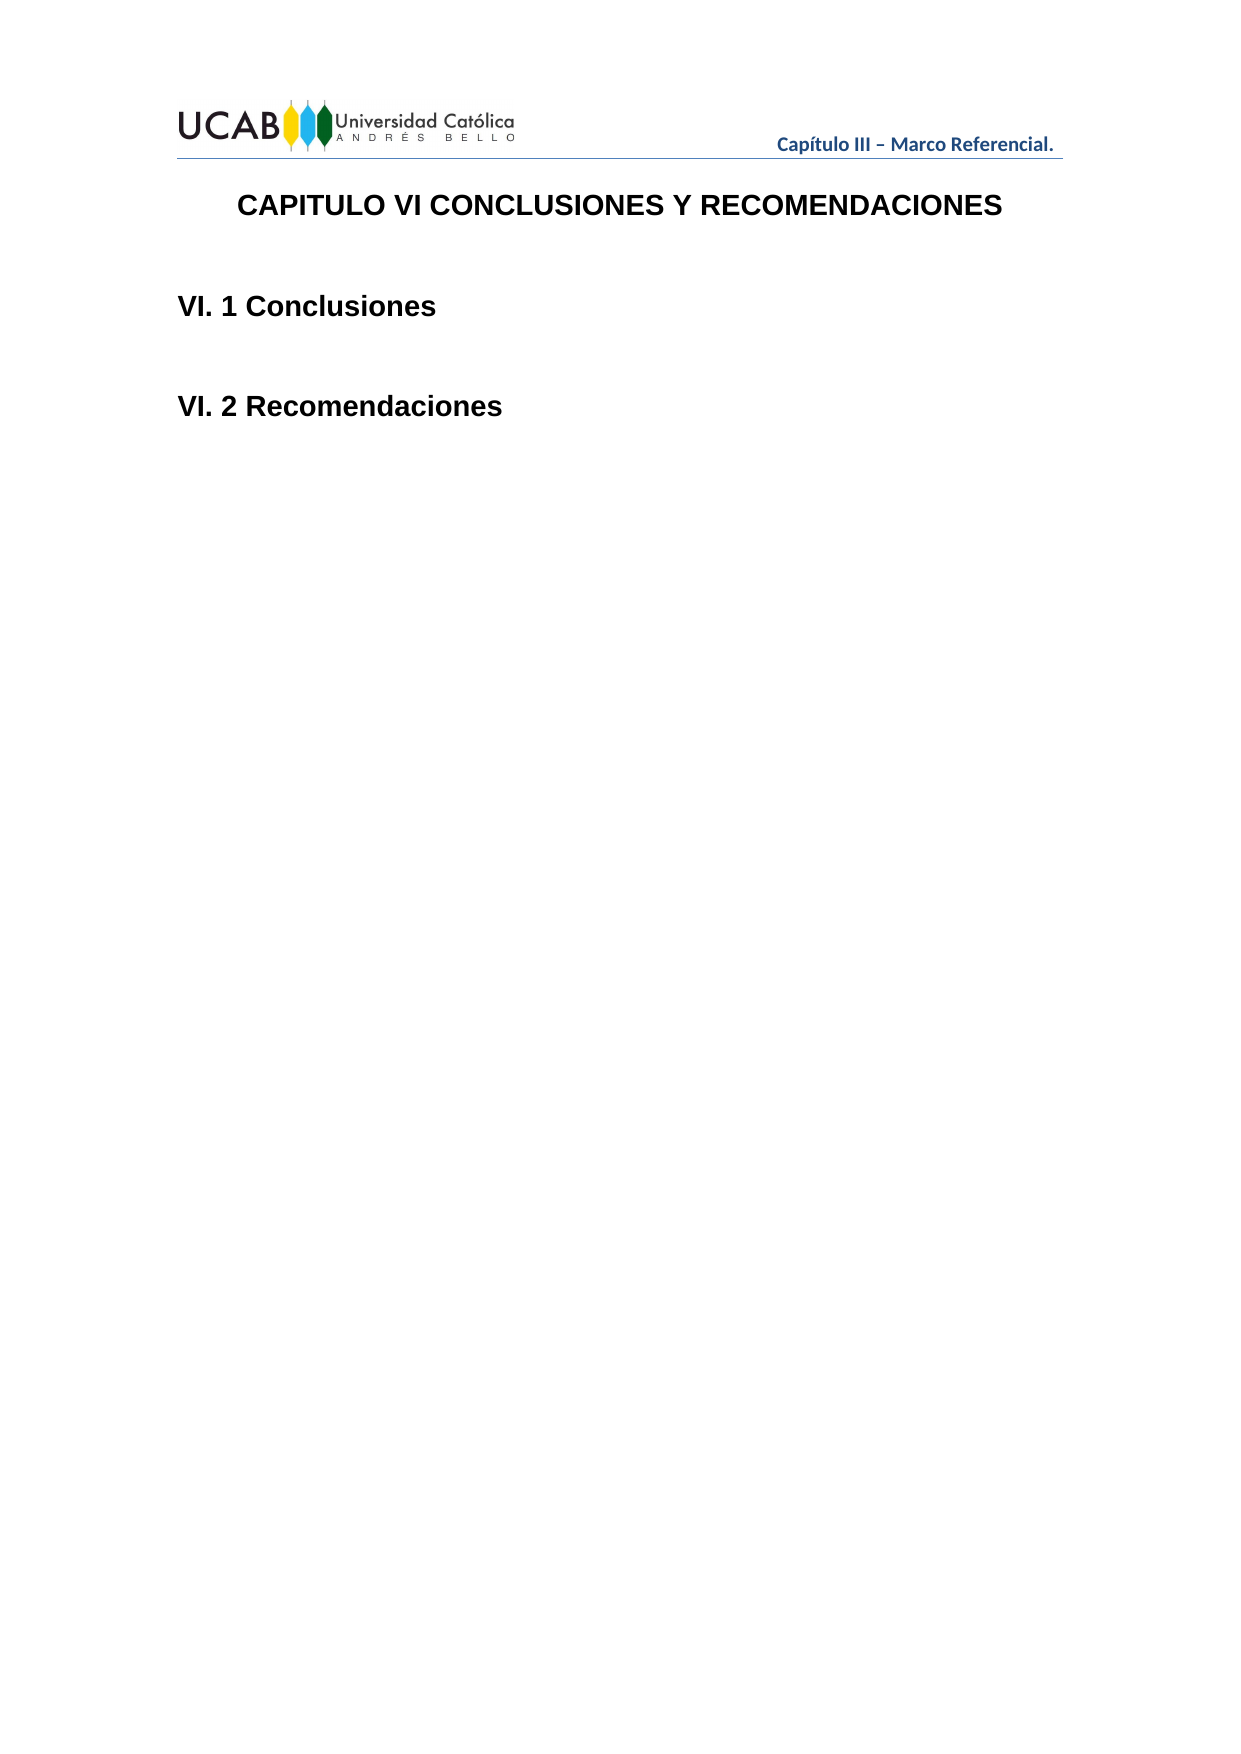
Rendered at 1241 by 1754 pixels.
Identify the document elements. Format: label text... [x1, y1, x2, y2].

text CAPITULO VI CONCLUSIONES Y RECOMENDACIONES [177, 188, 1063, 222]
picture [177, 99, 515, 152]
text VI. 1 Conclusiones [177, 289, 1063, 322]
text VI. 2 Recomendaciones [177, 389, 1063, 423]
